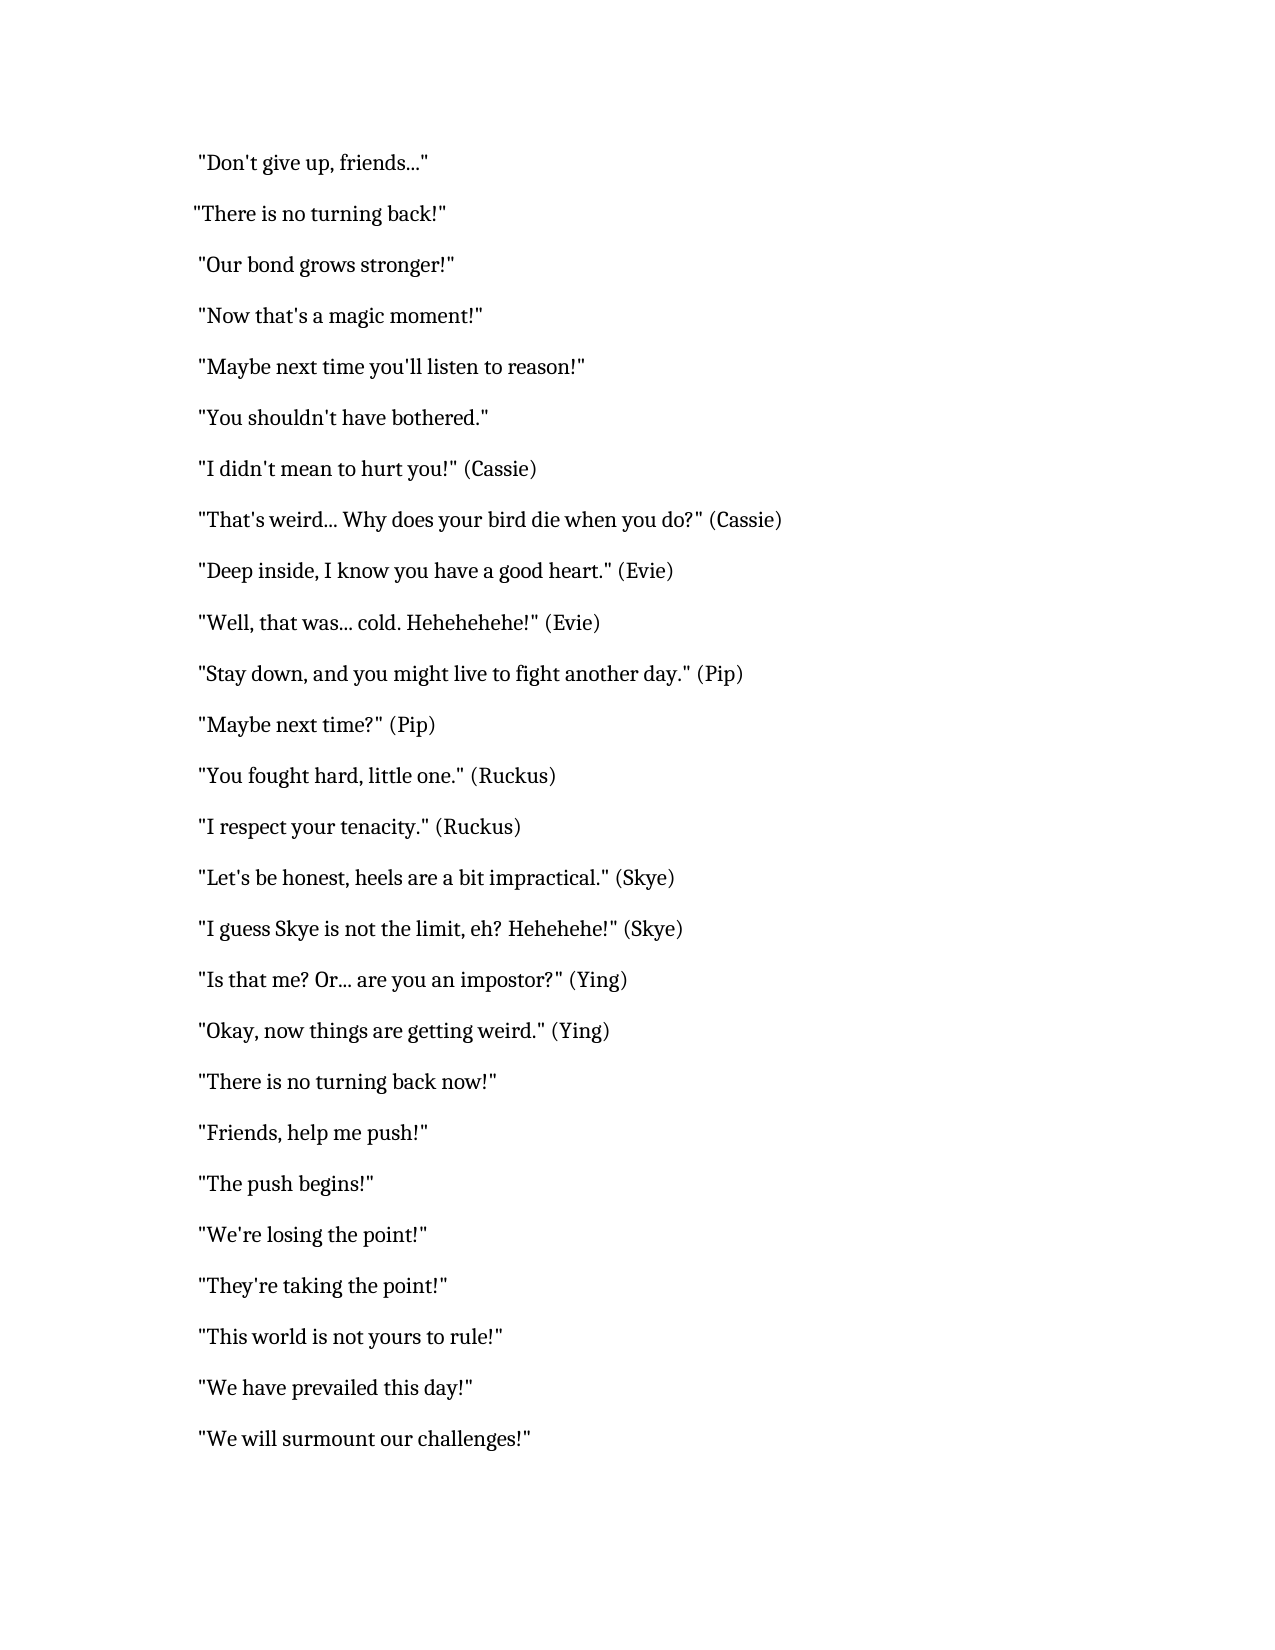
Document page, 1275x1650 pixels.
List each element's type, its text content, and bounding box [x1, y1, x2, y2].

text "We're losing the point!" [187, 1222, 1087, 1248]
text "Friends, help me push!" [187, 1120, 1087, 1146]
text "We have prevailed this day!" [187, 1375, 1087, 1401]
text "I respect your tenacity." (Ruckus) [187, 813, 1087, 840]
text "Okay, now things are getting weird." (Ying) [187, 1018, 1087, 1044]
text "They're taking the point!" [187, 1273, 1087, 1299]
text "There is no turning back now!" [187, 1069, 1087, 1095]
text "Is that me? Or... are you an impostor?" (Ying) [187, 967, 1087, 993]
text "Deep inside, I know you have a good heart." (Evie) [187, 558, 1087, 585]
text "Well, that was... cold. Hehehehehe!" (Evie) [187, 609, 1087, 636]
text "Let's be honest, heels are a bit impractical." (Skye) [187, 864, 1087, 891]
text "Maybe next time you'll listen to reason!" [187, 354, 1087, 381]
text "Now that's a magic moment!" [187, 303, 1087, 329]
text "The push begins!" [187, 1171, 1087, 1197]
text "Maybe next time?" (Pip) [187, 711, 1087, 738]
text "You shouldn't have bothered." [187, 405, 1087, 432]
text "We will surmount our challenges!" [187, 1426, 1087, 1452]
text "Don't give up, friends..." [187, 150, 1087, 176]
text "This world is not yours to rule!" [187, 1324, 1087, 1350]
text "You fought hard, little one." (Ruckus) [187, 762, 1087, 789]
text "I guess Skye is not the limit, eh? Hehehehe!" (Skye) [187, 916, 1087, 942]
text "There is no turning back!" [187, 201, 1087, 227]
text "Our bond grows stronger!" [187, 252, 1087, 278]
text "That's weird... Why does your bird die when you do?" (Cassie) [187, 507, 1087, 534]
text "Stay down, and you might live to fight another day." (Pip) [187, 660, 1087, 687]
text "I didn't mean to hurt you!" (Cassie) [187, 456, 1087, 483]
